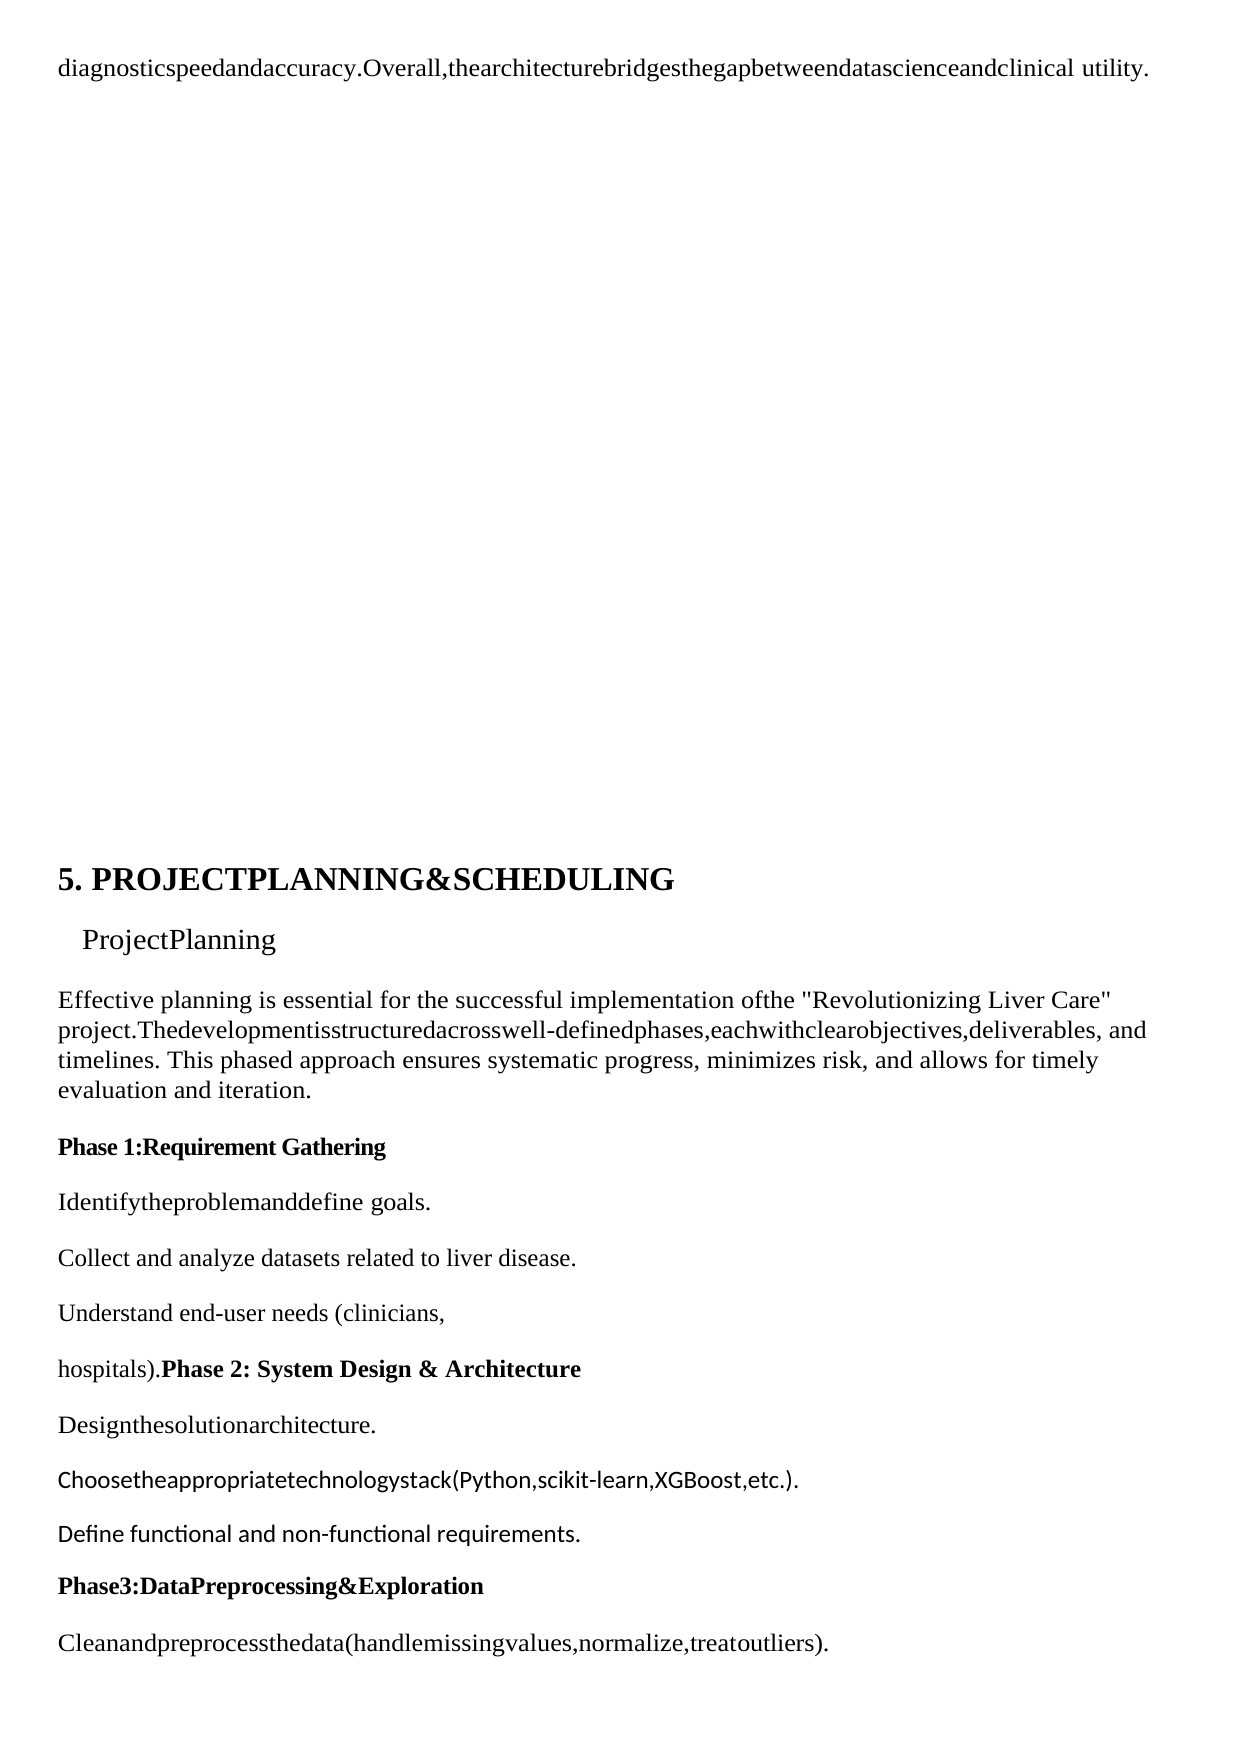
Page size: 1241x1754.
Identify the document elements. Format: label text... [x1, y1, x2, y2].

subtitle Phase 1:Requirement Gathering [58, 1132, 1196, 1161]
text diagnosticspeedandaccuracy.Overall,thearchitecturebridgesthegapbetweendatascienceandclinical utility. [58, 53, 1196, 82]
subtitle Phase3:DataPreprocessing&Exploration [58, 1573, 1196, 1600]
subtitle PROJECTPLANNING&SCHEDULING [58, 859, 1196, 897]
text Identifytheproblemanddefine goals. [58, 1187, 1196, 1215]
text Choosetheappropriatetechnologystack(Python,scikit-learn,XGBoost,etc.). Define functional and non-functional requirements. [58, 1464, 863, 1549]
text Designthesolutionarchitecture. [58, 1410, 1196, 1438]
text Cleanandpreprocessthedata(handlemissingvalues,normalize,treatoutliers). [58, 1628, 1196, 1657]
text Effective planning is essential for the successful implementation ofthe "Revolutionizing Liver Care" project.Thedevelopmentisstructuredacrosswell-definedphases,eachwithclearobjectives,deliverables, and timelines. This phased approach ensures systematic progress, minimizes risk, and allows for timely evaluation and iteration. [58, 985, 1196, 1104]
text Collect and analyze datasets related to liver disease. Understand end-user needs (clinicians, hospitals).Phase 2: System Design & Architecture [58, 1243, 595, 1382]
list ProjectPlanning [44, 922, 1196, 956]
